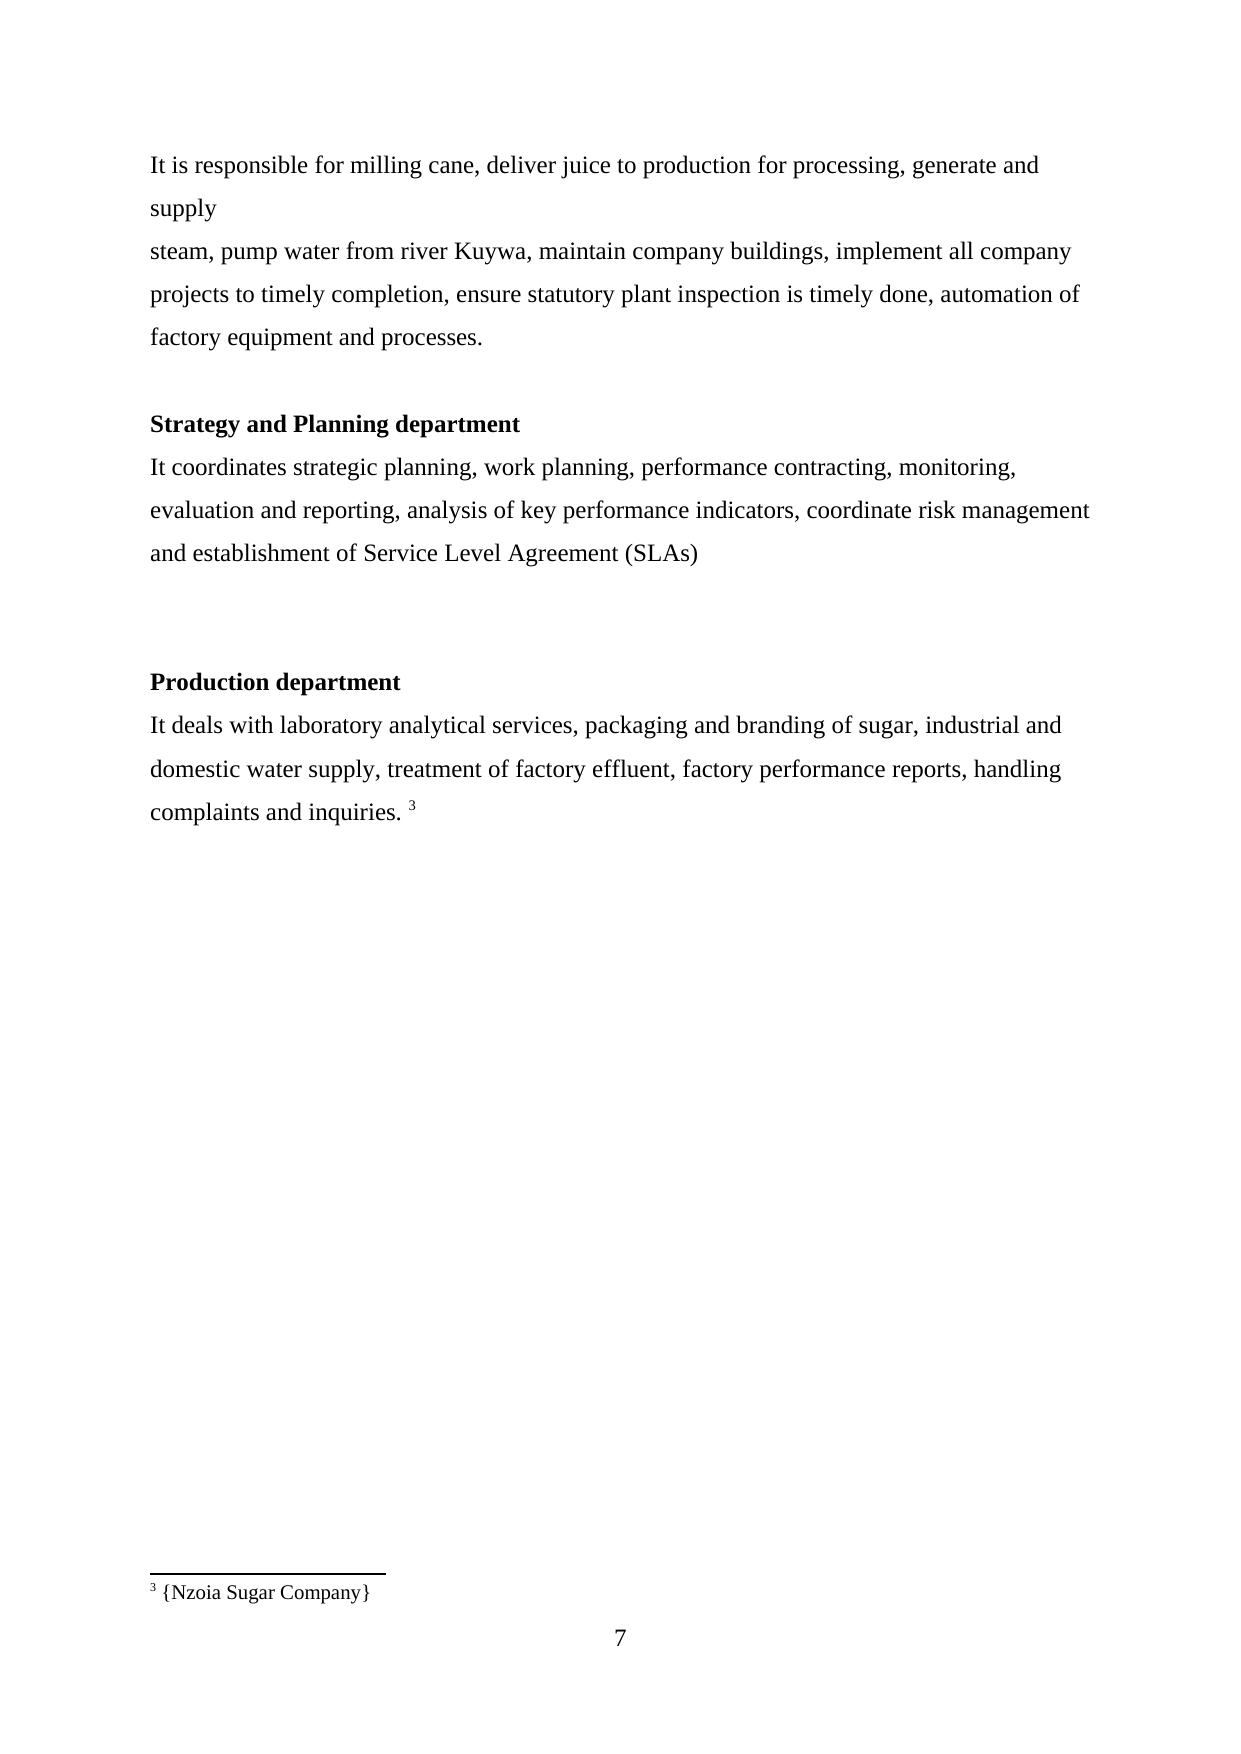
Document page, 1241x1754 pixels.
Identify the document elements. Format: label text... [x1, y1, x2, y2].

text and establishment of Service Level Agreement (SLAs) [150, 538, 1090, 567]
text Production department [150, 667, 1090, 696]
text factory equipment and processes. [150, 322, 1090, 351]
text It coordinates strategic planning, work planning, performance contracting, monitoring, evaluation and reporting, analysis of key performance indicators, coordinate risk management [150, 452, 1090, 524]
text It deals with laboratory analytical services, packaging and branding of sugar, industrial and [150, 711, 1090, 739]
text domestic water supply, treatment of factory effluent, factory performance reports, handling [150, 754, 1090, 782]
text Strategy and Planning department [150, 409, 1090, 437]
text It is responsible for milling cane, deliver juice to production for processing, generate and supply [150, 150, 1090, 222]
text complaints and inquiries. [150, 797, 1090, 826]
text steam, pump water from river Kuywa, maintain company buildings, implement all company [150, 236, 1090, 265]
text projects to timely completion, ensure statutory plant inspection is timely done, automation of [150, 279, 1090, 308]
